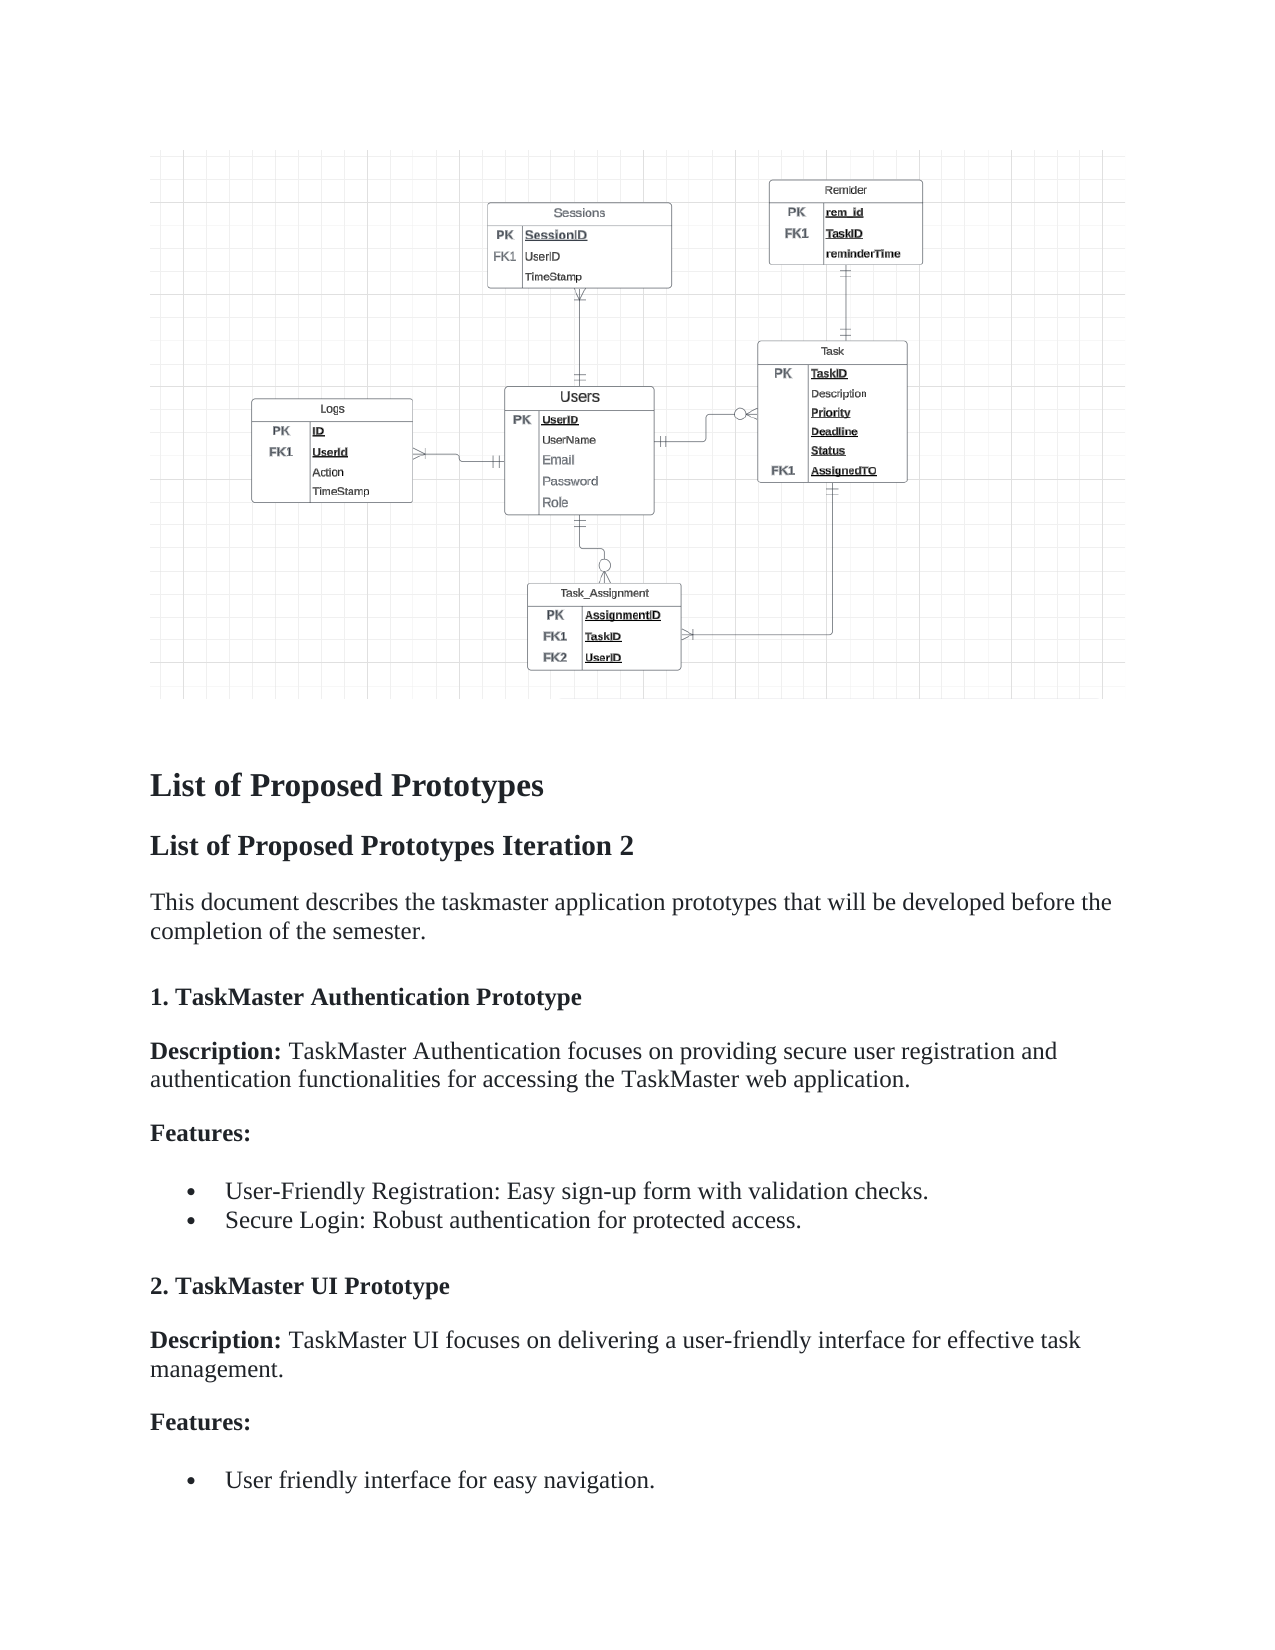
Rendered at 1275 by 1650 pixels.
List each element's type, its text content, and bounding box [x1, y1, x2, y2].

picture [150, 150, 1125, 699]
text Features: [150, 1118, 1125, 1147]
text Description: TaskMaster UI focuses on delivering a user-friendly interface for effective task management. [150, 1325, 1125, 1382]
list Secure Login: Robust authentication for protected access. [187, 1205, 1125, 1234]
text This document describes the taskmaster application prototypes that will be developed before the completion of the semester. [150, 887, 1125, 944]
text Description: TaskMaster Authentication focuses on providing secure user registration and authentication functionalities for accessing the TaskMaster web application. [150, 1036, 1125, 1093]
list User-Friendly Registration: Easy sign-up form with validation checks. [187, 1176, 1125, 1205]
text 1. TaskMaster Authentication Prototype [150, 982, 1125, 1011]
text List of Proposed Prototypes [150, 765, 1125, 803]
text Features: [150, 1407, 1125, 1436]
text List of Proposed Prototypes Iteration 2 [150, 828, 1125, 862]
text 2. TaskMaster UI Prototype [150, 1271, 1125, 1300]
list User friendly interface for easy navigation. [187, 1465, 1125, 1494]
